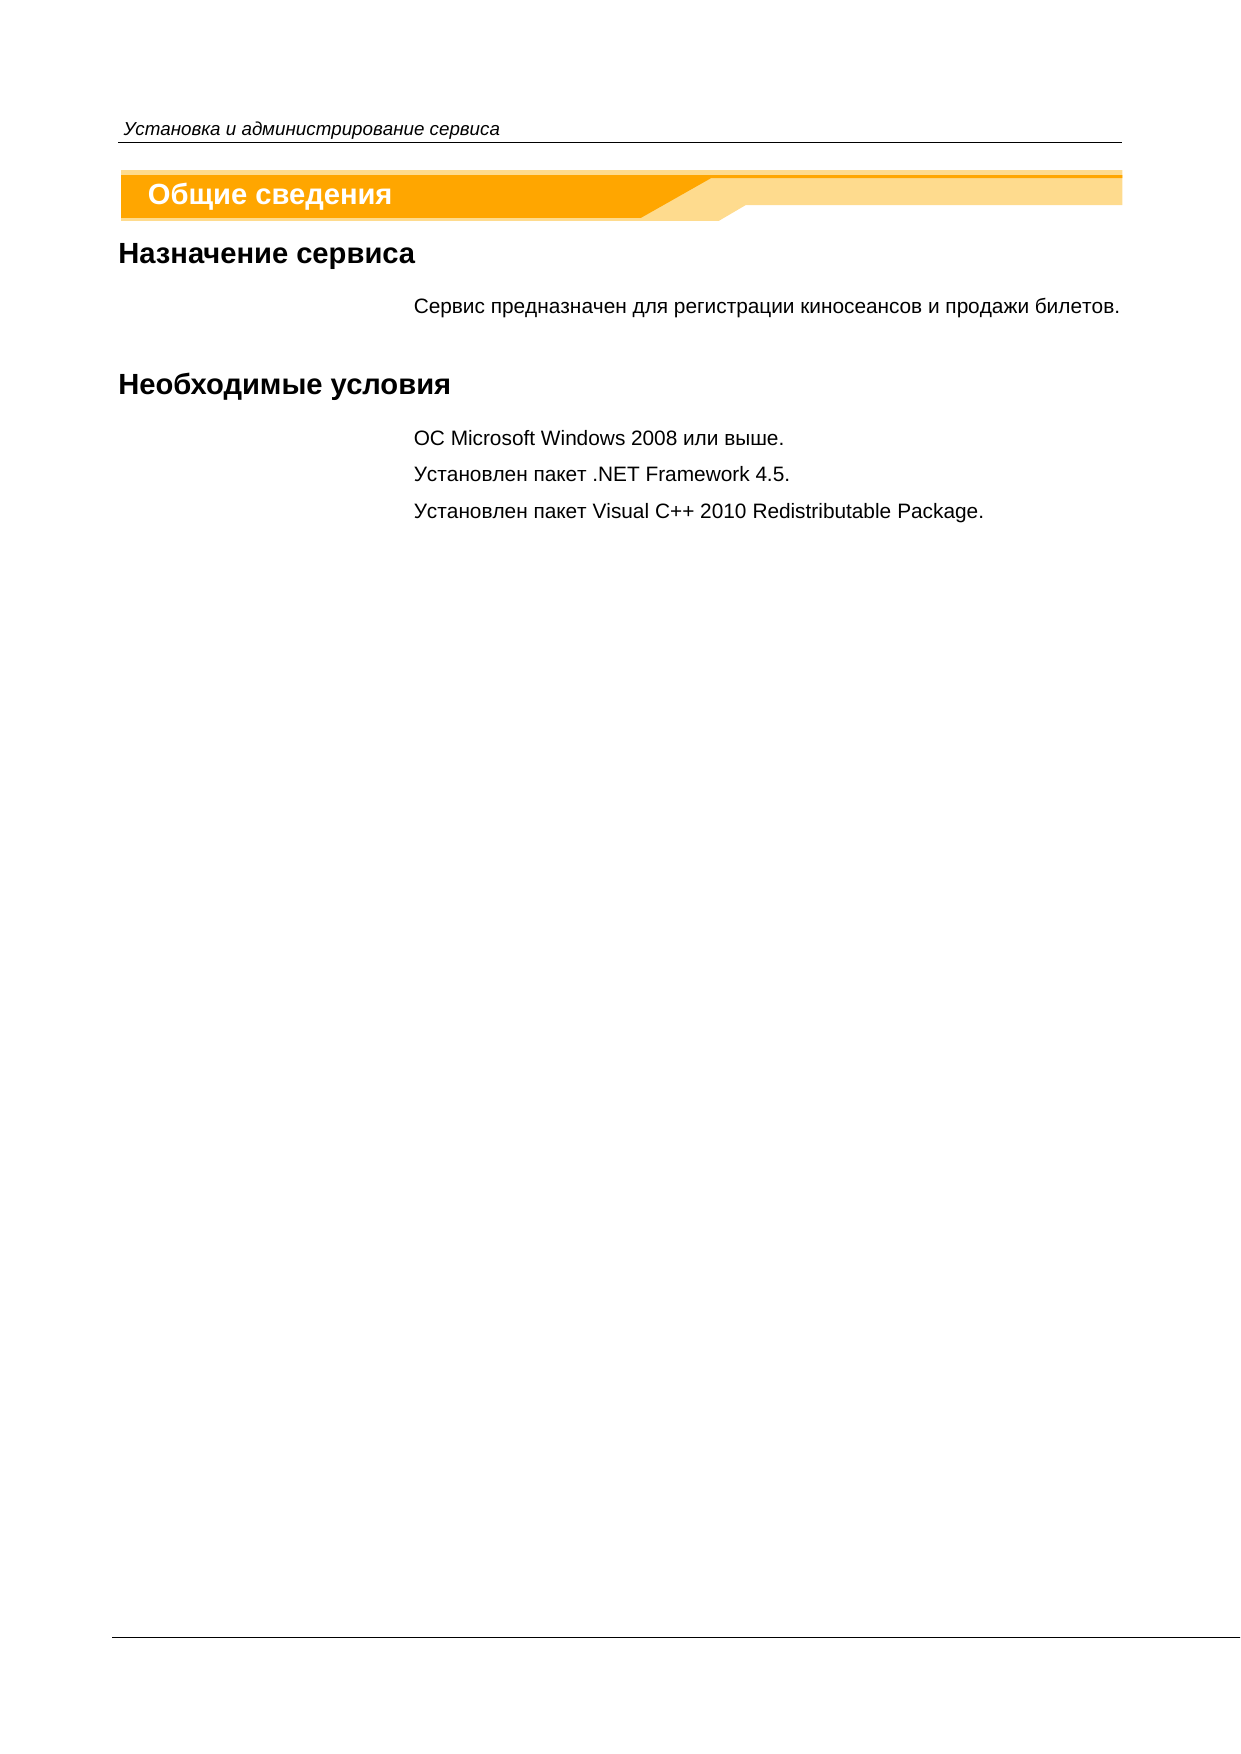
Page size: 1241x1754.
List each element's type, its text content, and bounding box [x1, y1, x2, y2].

subtitle Общие сведения [118, 177, 650, 211]
text Сервис предназначен для регистрации киносеансов и продажи билетов. [413, 294, 1122, 318]
subtitle Необходимые условия [118, 367, 1122, 401]
subtitle Назначение сервиса [118, 236, 1122, 269]
text ОС Microsoft Windows 2008 или выше. [413, 426, 1122, 450]
text Установлен пакет .NET Framework 4.5. [413, 462, 1122, 486]
text Установлен пакет Visual C++ 2010 Redistributable Package. [413, 499, 1122, 523]
